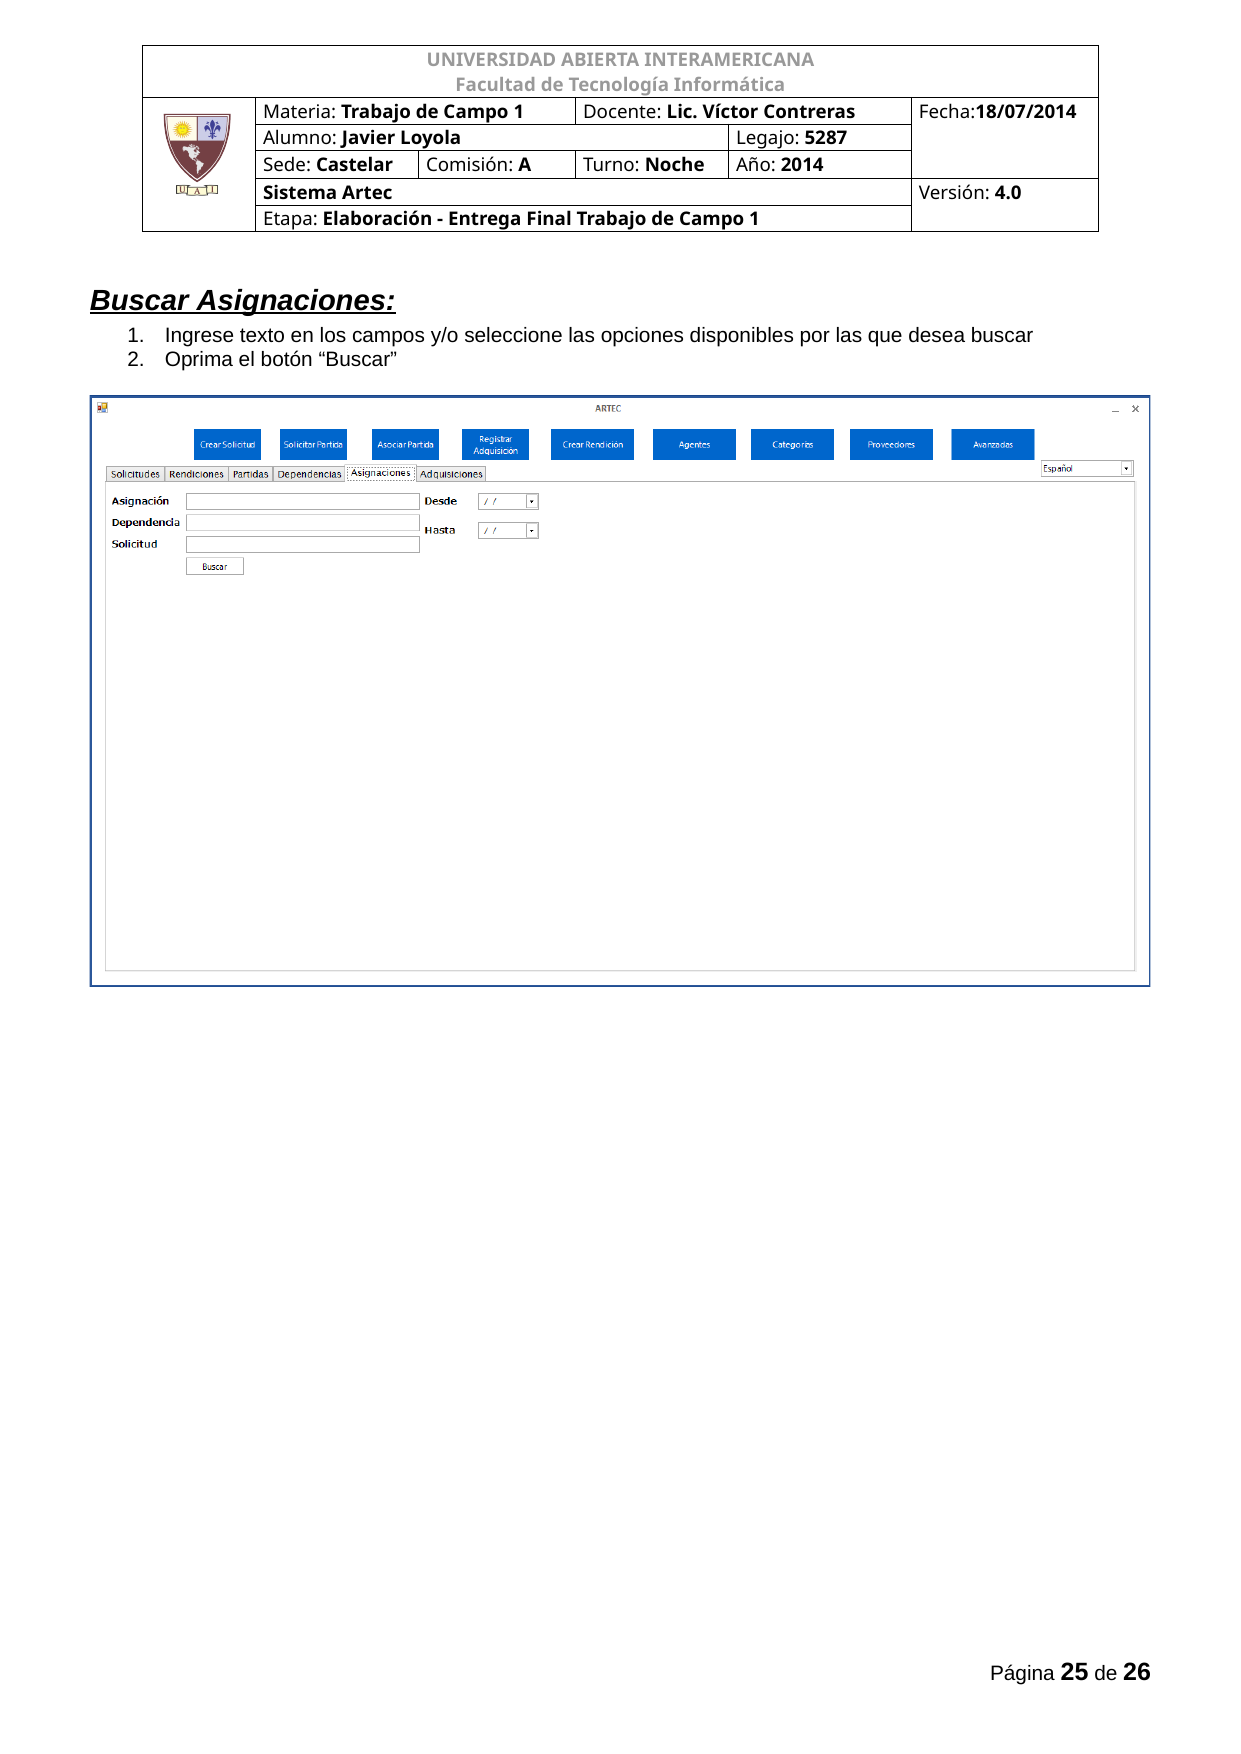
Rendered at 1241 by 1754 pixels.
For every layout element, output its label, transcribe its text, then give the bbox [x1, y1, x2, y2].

list Ingrese texto en los campos y/o seleccione las opciones disponibles por las que desea buscar [127, 323, 1151, 347]
picture [148, 107, 247, 199]
picture [89, 395, 1151, 987]
subtitle Buscar Asignaciones: [89, 283, 1151, 317]
list Oprima el botón “Buscar” [127, 347, 1151, 371]
